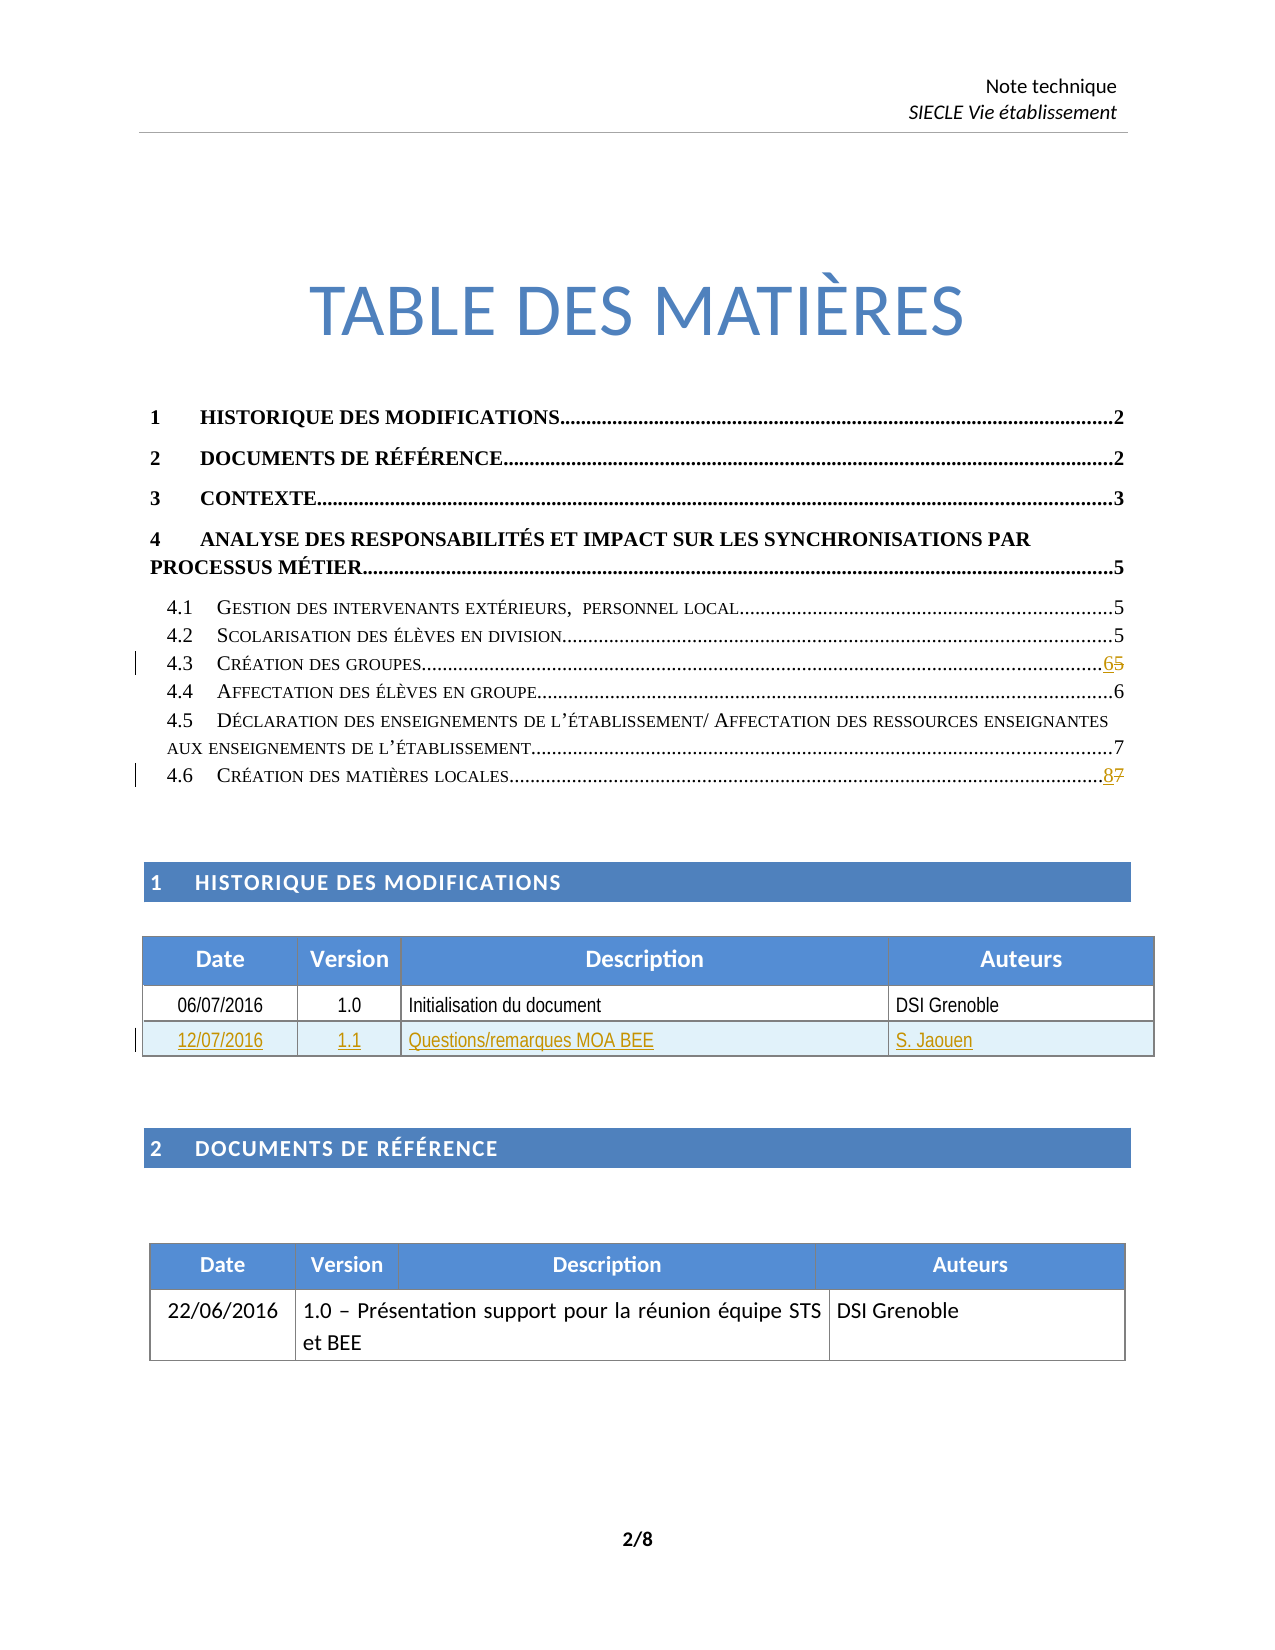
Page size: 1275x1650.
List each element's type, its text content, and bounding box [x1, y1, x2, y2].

text Table des matières [150, 262, 1125, 354]
table_cell 22/06/2016 [151, 1290, 295, 1360]
text 4.4 Affectation des élèves en groupe 6 [167, 679, 1125, 703]
table_header Date [151, 1244, 295, 1289]
text 4.6 Création des matières locales [167, 763, 1125, 787]
text 4 Analyse des responsabilités et impact sur les synchronisations par processus métier 5 [150, 527, 1125, 579]
text 3 Contexte 3 [150, 486, 1125, 510]
table_header Description [399, 1244, 815, 1289]
subtitle documents de référence [150, 1134, 1125, 1162]
table_header Auteurs [816, 1244, 1124, 1289]
subtitle Historique des modifications [150, 868, 1125, 896]
table_header Version [298, 937, 401, 985]
text 4.3 Création des groupes [167, 651, 1125, 675]
text 4.1 Gestion des intervenants extérieurs, personnel local 5 [167, 595, 1125, 619]
table_header Description [402, 937, 888, 985]
table_cell DSI Grenoble [830, 1290, 1124, 1360]
text 4.5 Déclaration des enseignements de l’établissement/ Affectation des ressources enseignantes aux enseignements de l’établissement 7 [167, 708, 1125, 759]
table_cell DSI Grenoble [889, 986, 1153, 1020]
table_header Version [296, 1244, 398, 1289]
text 1 Historique des modifications 2 [150, 405, 1125, 429]
table_header Auteurs [889, 937, 1153, 985]
table_cell 1.0 [298, 986, 400, 1020]
table_cell Initialisation du document [402, 986, 888, 1020]
table_cell 1.0 – Présentation support pour la réunion équipe STS et BEE [296, 1290, 829, 1360]
text 4.2 Scolarisation des élèves en division 5 [167, 623, 1125, 647]
text 2 documents de référence 2 [150, 446, 1125, 470]
table_header Date [143, 937, 297, 985]
table_cell 06/07/2016 [143, 986, 297, 1020]
